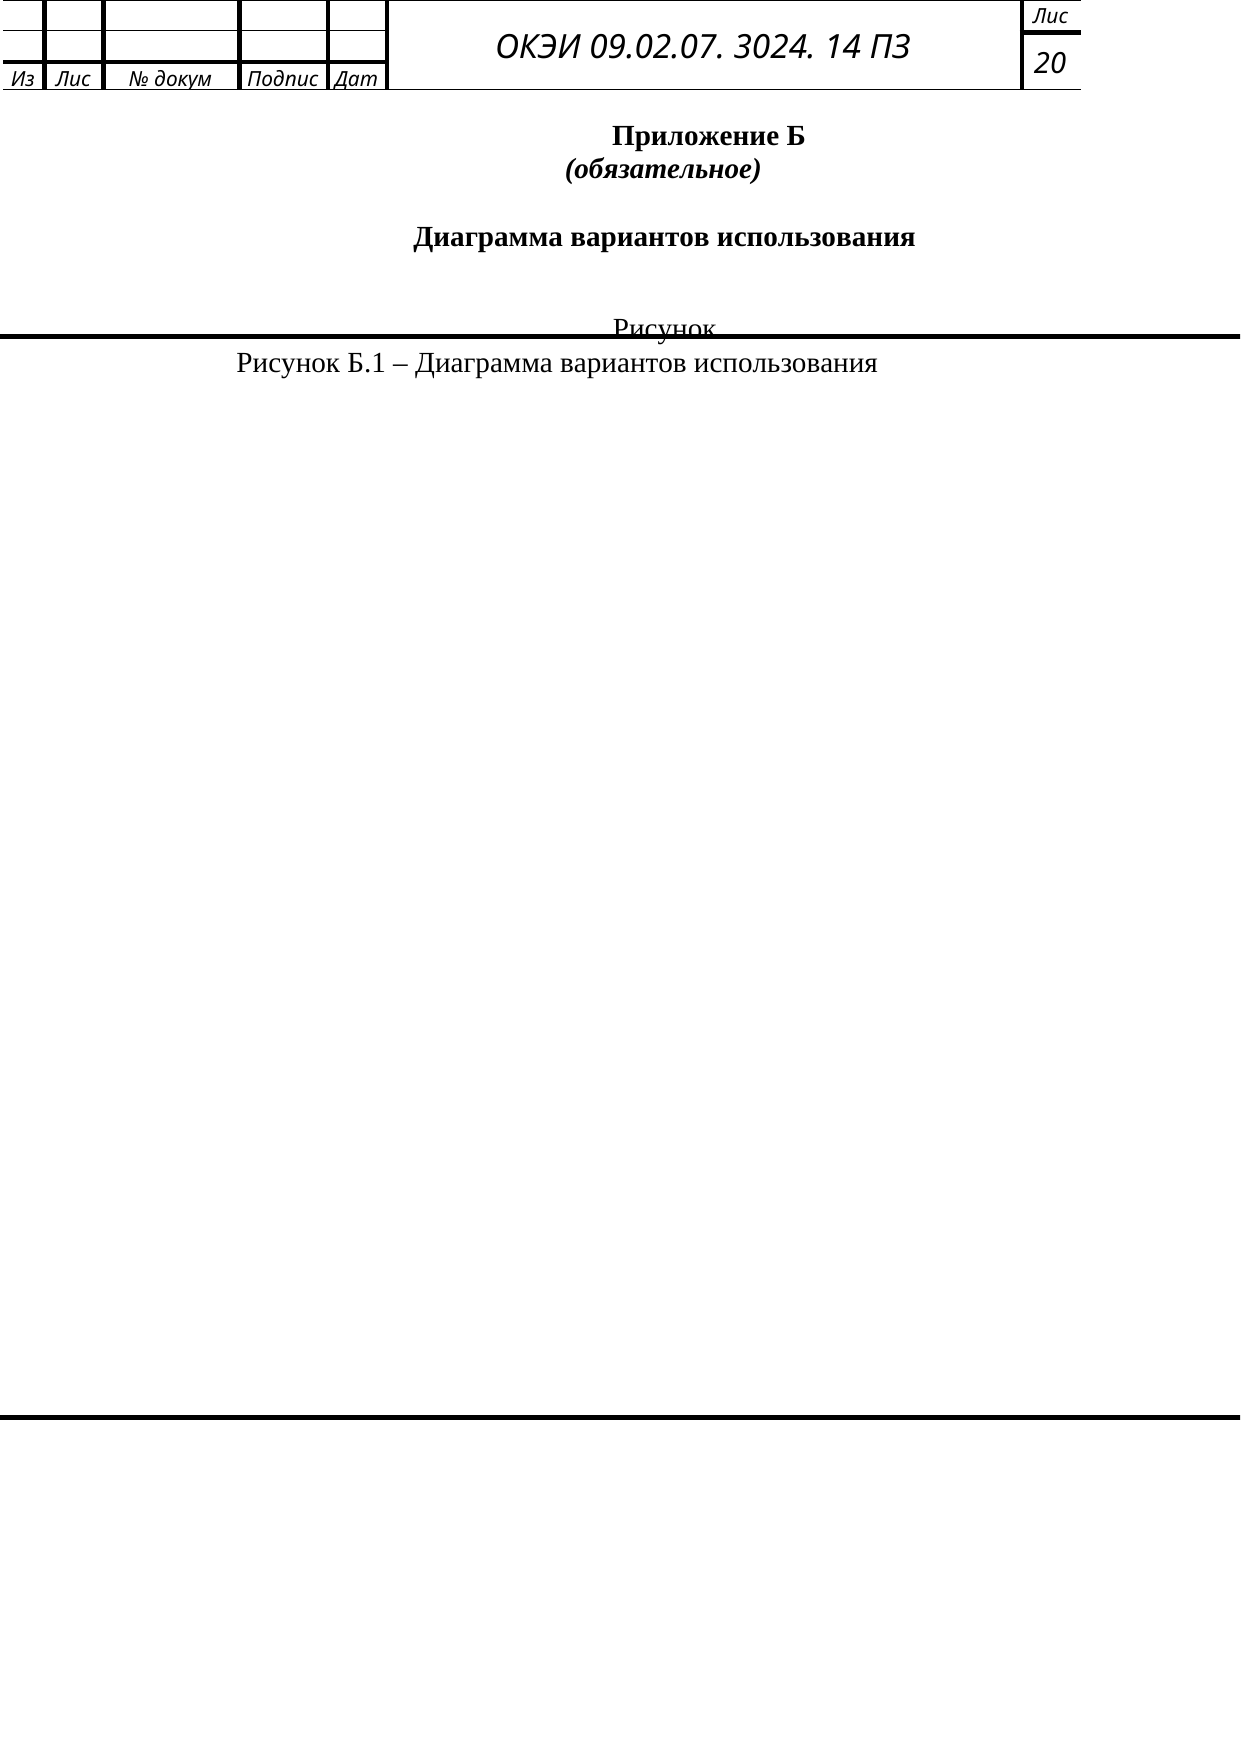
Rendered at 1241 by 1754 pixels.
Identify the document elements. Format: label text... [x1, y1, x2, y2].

text Рисунок Б.1 – Диаграмма вариантов использования [148, 345, 1181, 378]
text Рисунок [148, 311, 1181, 345]
subtitle Приложение Б (обязательное) Диаграмма вариантов использования [148, 118, 1181, 252]
